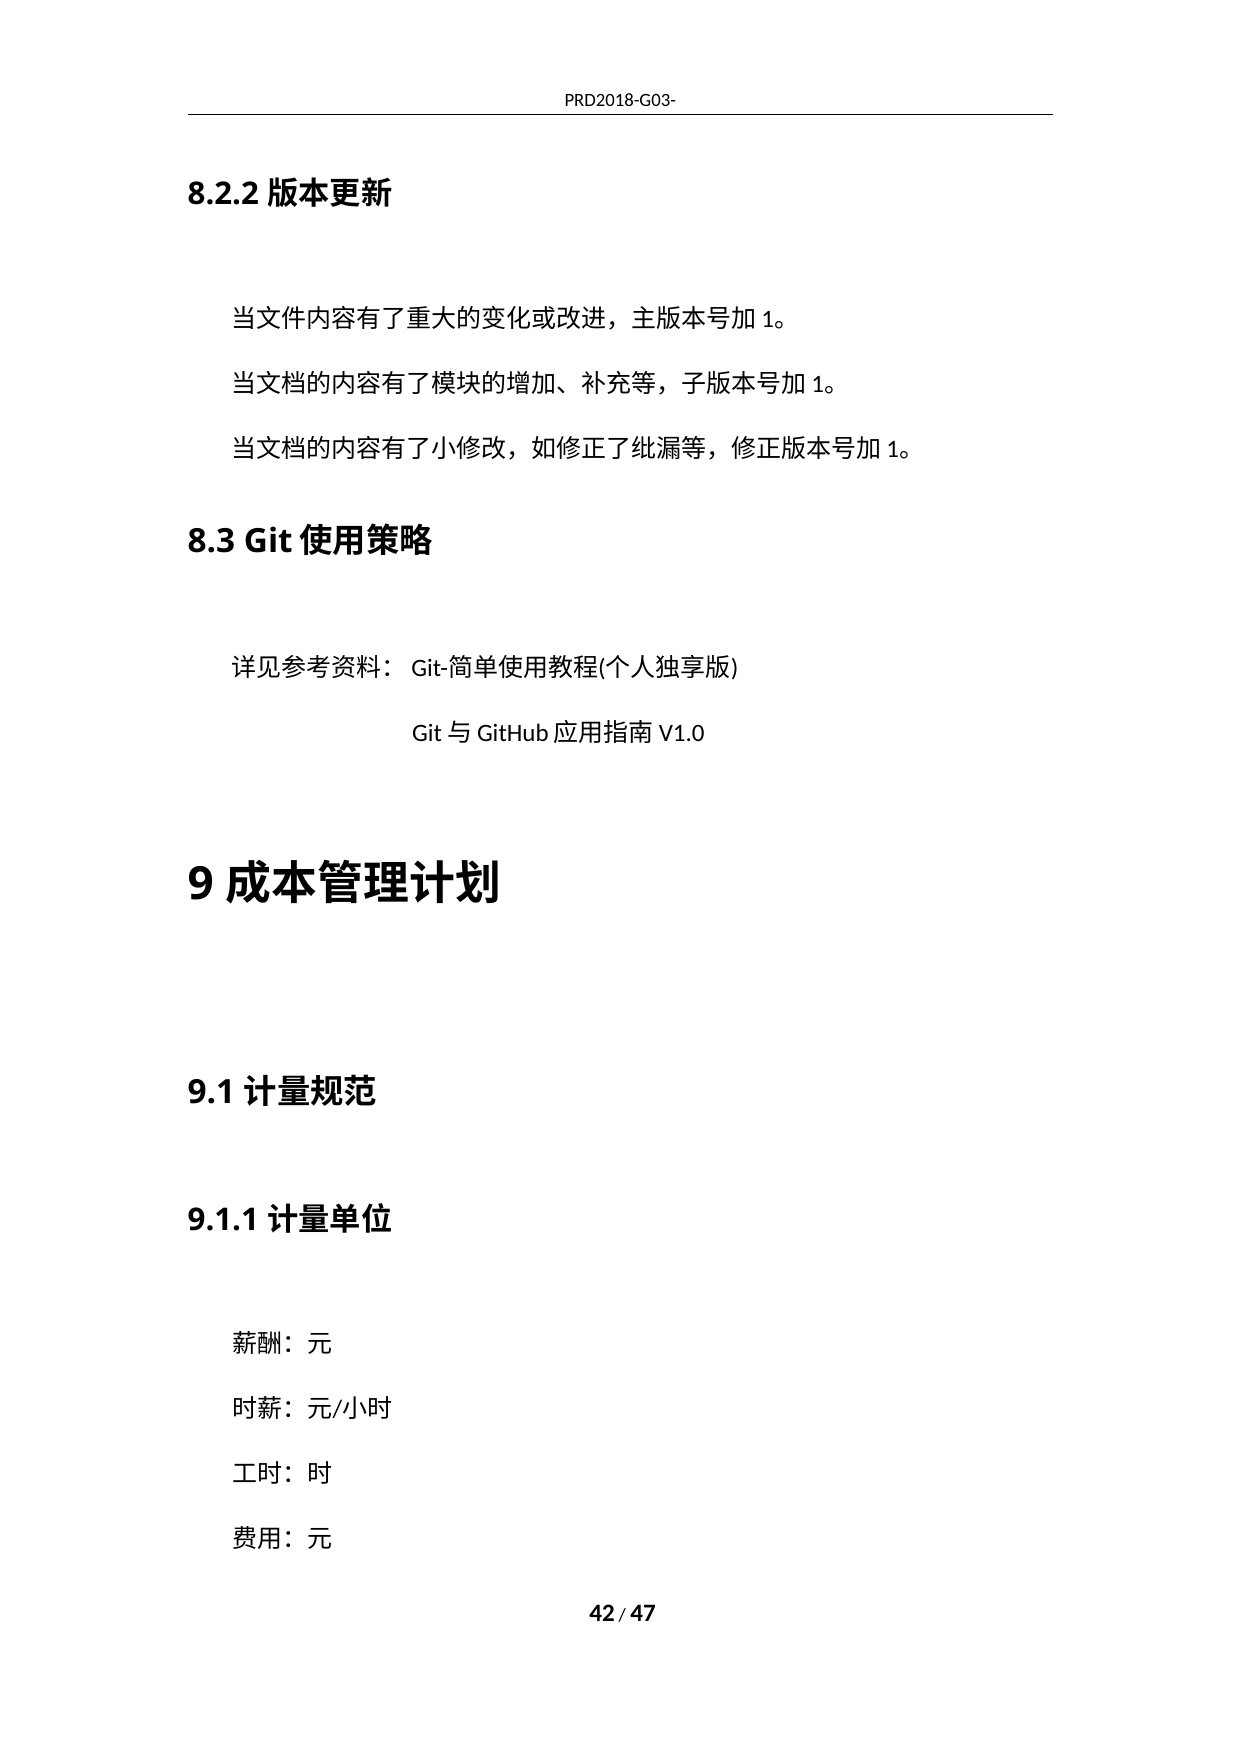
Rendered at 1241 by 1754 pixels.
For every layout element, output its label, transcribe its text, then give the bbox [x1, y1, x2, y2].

text 薪酬：元 [187, 1309, 1053, 1374]
text 当文件内容有了重大的变化或改进，主版本号加1。 [187, 284, 1053, 349]
subtitle 9 成本管理计划 [187, 831, 1053, 929]
text 时薪：元/小时 [187, 1374, 1053, 1439]
text 详见参考资料： Git-简单使用教程(个人独享版) [187, 633, 1053, 698]
text 费用：元 [187, 1504, 1053, 1569]
text 当文档的内容有了模块的增加、补充等，子版本号加1。 [187, 349, 1053, 414]
text 工时：时 [187, 1439, 1053, 1504]
subtitle 9.1.1 计量单位 [187, 1184, 1053, 1249]
subtitle 8.2.2 版本更新 [187, 158, 1053, 223]
text Git与GitHub应用指南V1.0 [187, 698, 1053, 763]
subtitle 9.1 计量规范 [187, 1057, 1053, 1122]
subtitle 8.3 Git使用策略 [187, 506, 1053, 571]
text 当文档的内容有了小修改，如修正了纰漏等，修正版本号加1。 [187, 414, 1053, 479]
